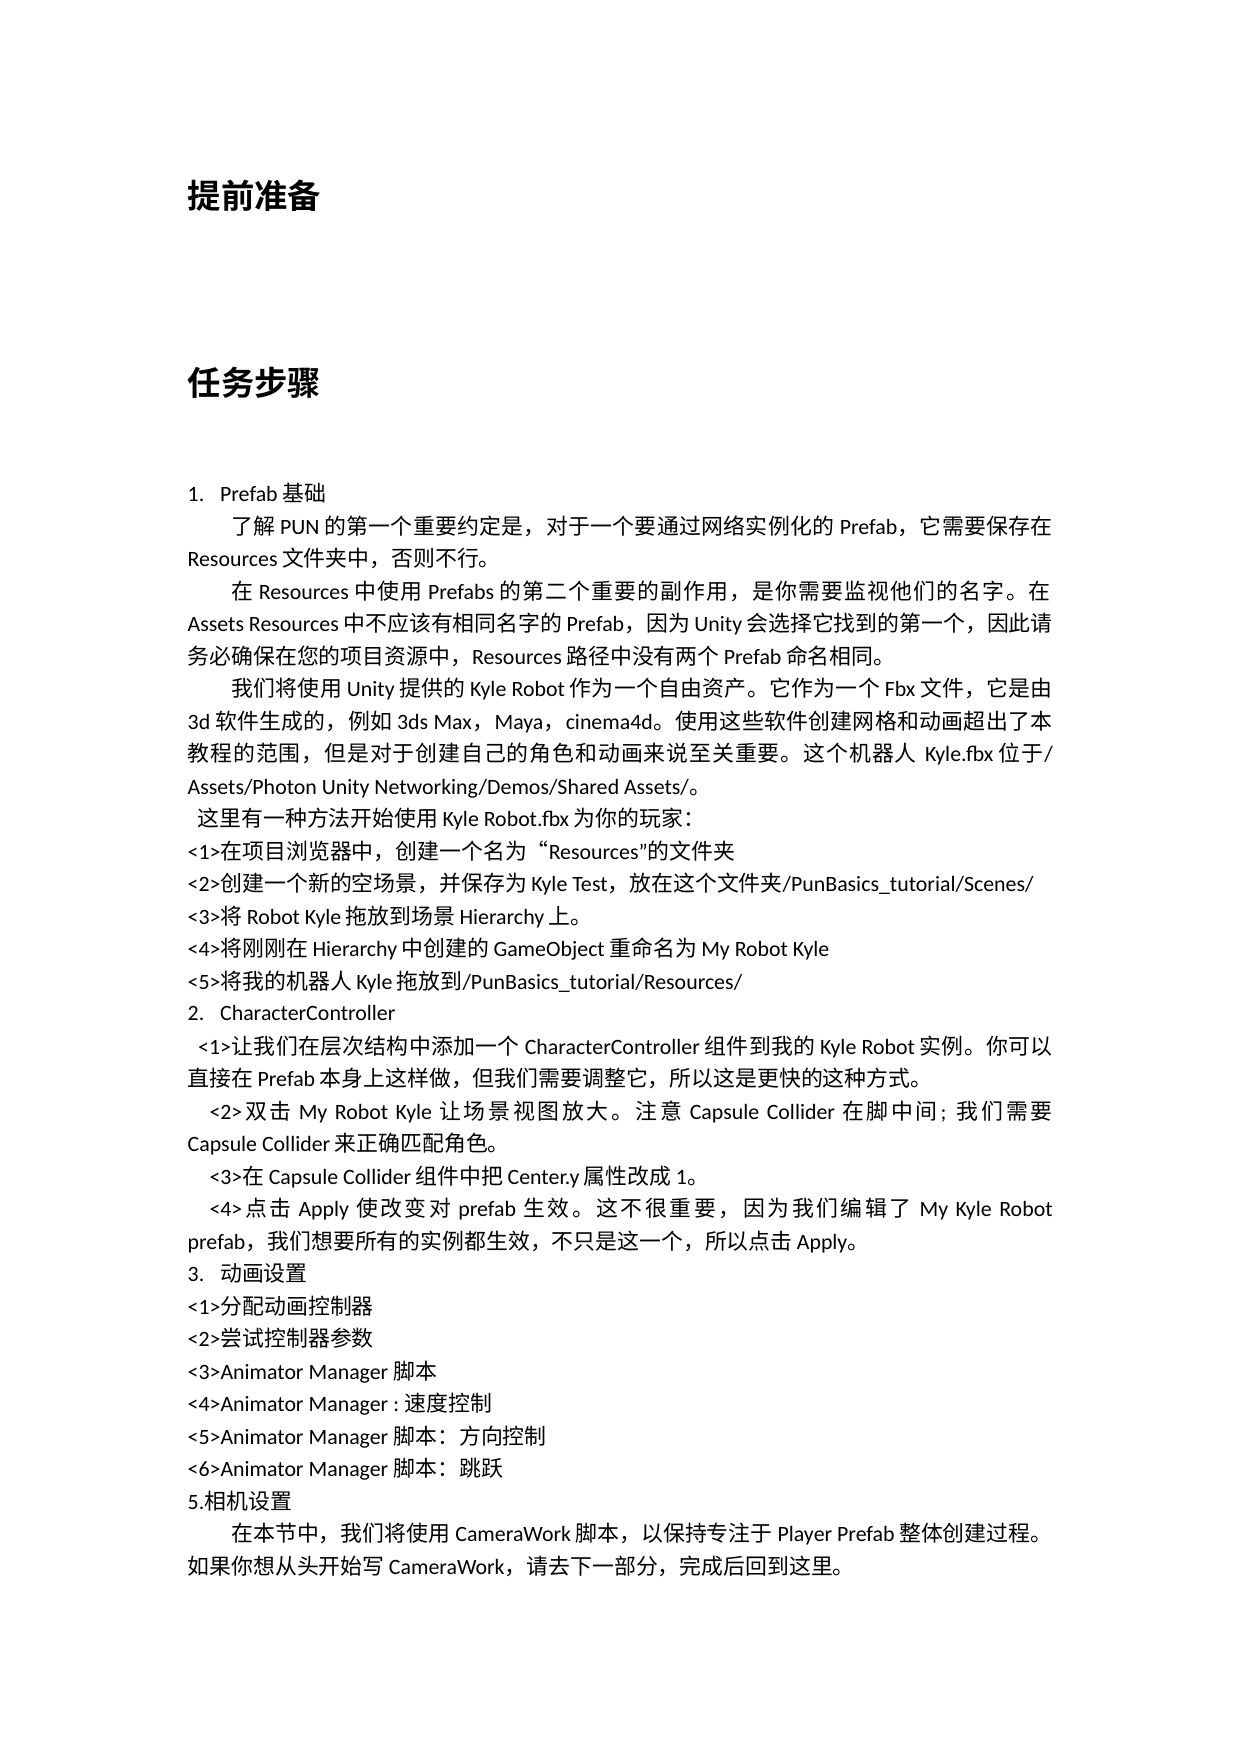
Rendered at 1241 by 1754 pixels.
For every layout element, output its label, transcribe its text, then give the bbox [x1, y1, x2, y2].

text <3>Animator Manager 脚本 [187, 1353, 1053, 1386]
text 了解PUN的第一个重要约定是，对于一个要通过网络实例化的Prefab，它需要保存在Resources文件夹中，否则不行。 [187, 508, 1053, 573]
text <6>Animator Manager 脚本：跳跃 [187, 1451, 1053, 1483]
text <3>将Robot Kyle拖放到场景Hierarchy上。 [187, 898, 1053, 931]
text <5>将我的机器人Kyle拖放到/PunBasics_tutorial/Resources/ [187, 963, 1053, 996]
text <4>点击Apply使改变对prefab生效。这不很重要，因为我们编辑了My Kyle Robot prefab，我们想要所有的实例都生效，不只是这一个，所以点击Apply。 [187, 1191, 1053, 1256]
text <2>创建一个新的空场景，并保存为Kyle Test，放在这个文件夹/PunBasics_tutorial/Scenes/ [187, 866, 1053, 898]
text 5.相机设置 [187, 1483, 1053, 1516]
text 我们将使用Unity提供的Kyle Robot作为一个自由资产。它作为一个Fbx文件，它是由3d软件生成的，例如3ds Max，Maya，cinema4d。使用这些软件创建网格和动画超出了本教程的范围，但是对于创建自己的角色和动画来说至关重要。这个机器人Kyle.fbx位于/Assets/Photon Unity Networking/Demos/Shared Assets/。 [187, 671, 1053, 801]
subtitle 提前准备 [187, 162, 1053, 227]
text <3>在Capsule Collider组件中把Center.y属性改成1。 [187, 1158, 1053, 1191]
text <1>让我们在层次结构中添加一个CharacterController组件到我的Kyle Robot实例。你可以直接在Prefab本身上这样做，但我们需要调整它，所以这是更快的这种方式。 [187, 1028, 1053, 1093]
list 动画设置 [187, 1256, 1053, 1288]
text <2>尝试控制器参数 [187, 1321, 1053, 1353]
list Prefab基础 [187, 476, 1053, 508]
text <1>在项目浏览器中，创建一个名为“Resources”的文件夹 [187, 833, 1053, 866]
text 在Resources中使用Prefabs的第二个重要的副作用，是你需要监视他们的名字。在Assets Resources中不应该有相同名字的Prefab，因为Unity会选择它找到的第一个，因此请务必确保在您的项目资源中，Resources路径中没有两个Prefab命名相同。 [187, 573, 1053, 671]
subtitle 任务步骤 [187, 349, 1053, 414]
text <4>将刚刚在Hierarchy中创建的GameObject重命名为My Robot Kyle [187, 931, 1053, 963]
text 这里有一种方法开始使用Kyle Robot.fbx为你的玩家： [187, 801, 1053, 833]
text <1>分配动画控制器 [187, 1288, 1053, 1321]
text <2>双击My Robot Kyle让场景视图放大。注意Capsule Collider在脚中间; 我们需要Capsule Collider来正确匹配角色。 [187, 1093, 1053, 1158]
text <5>Animator Manager 脚本：方向控制 [187, 1418, 1053, 1451]
text 在本节中，我们将使用CameraWork脚本，以保持专注于Player Prefab整体创建过程。如果你想从头开始写CameraWork，请去下一部分，完成后回到这里。 [187, 1516, 1053, 1581]
text <4>Animator Manager : 速度控制 [187, 1386, 1053, 1418]
list CharacterController [187, 996, 1053, 1028]
